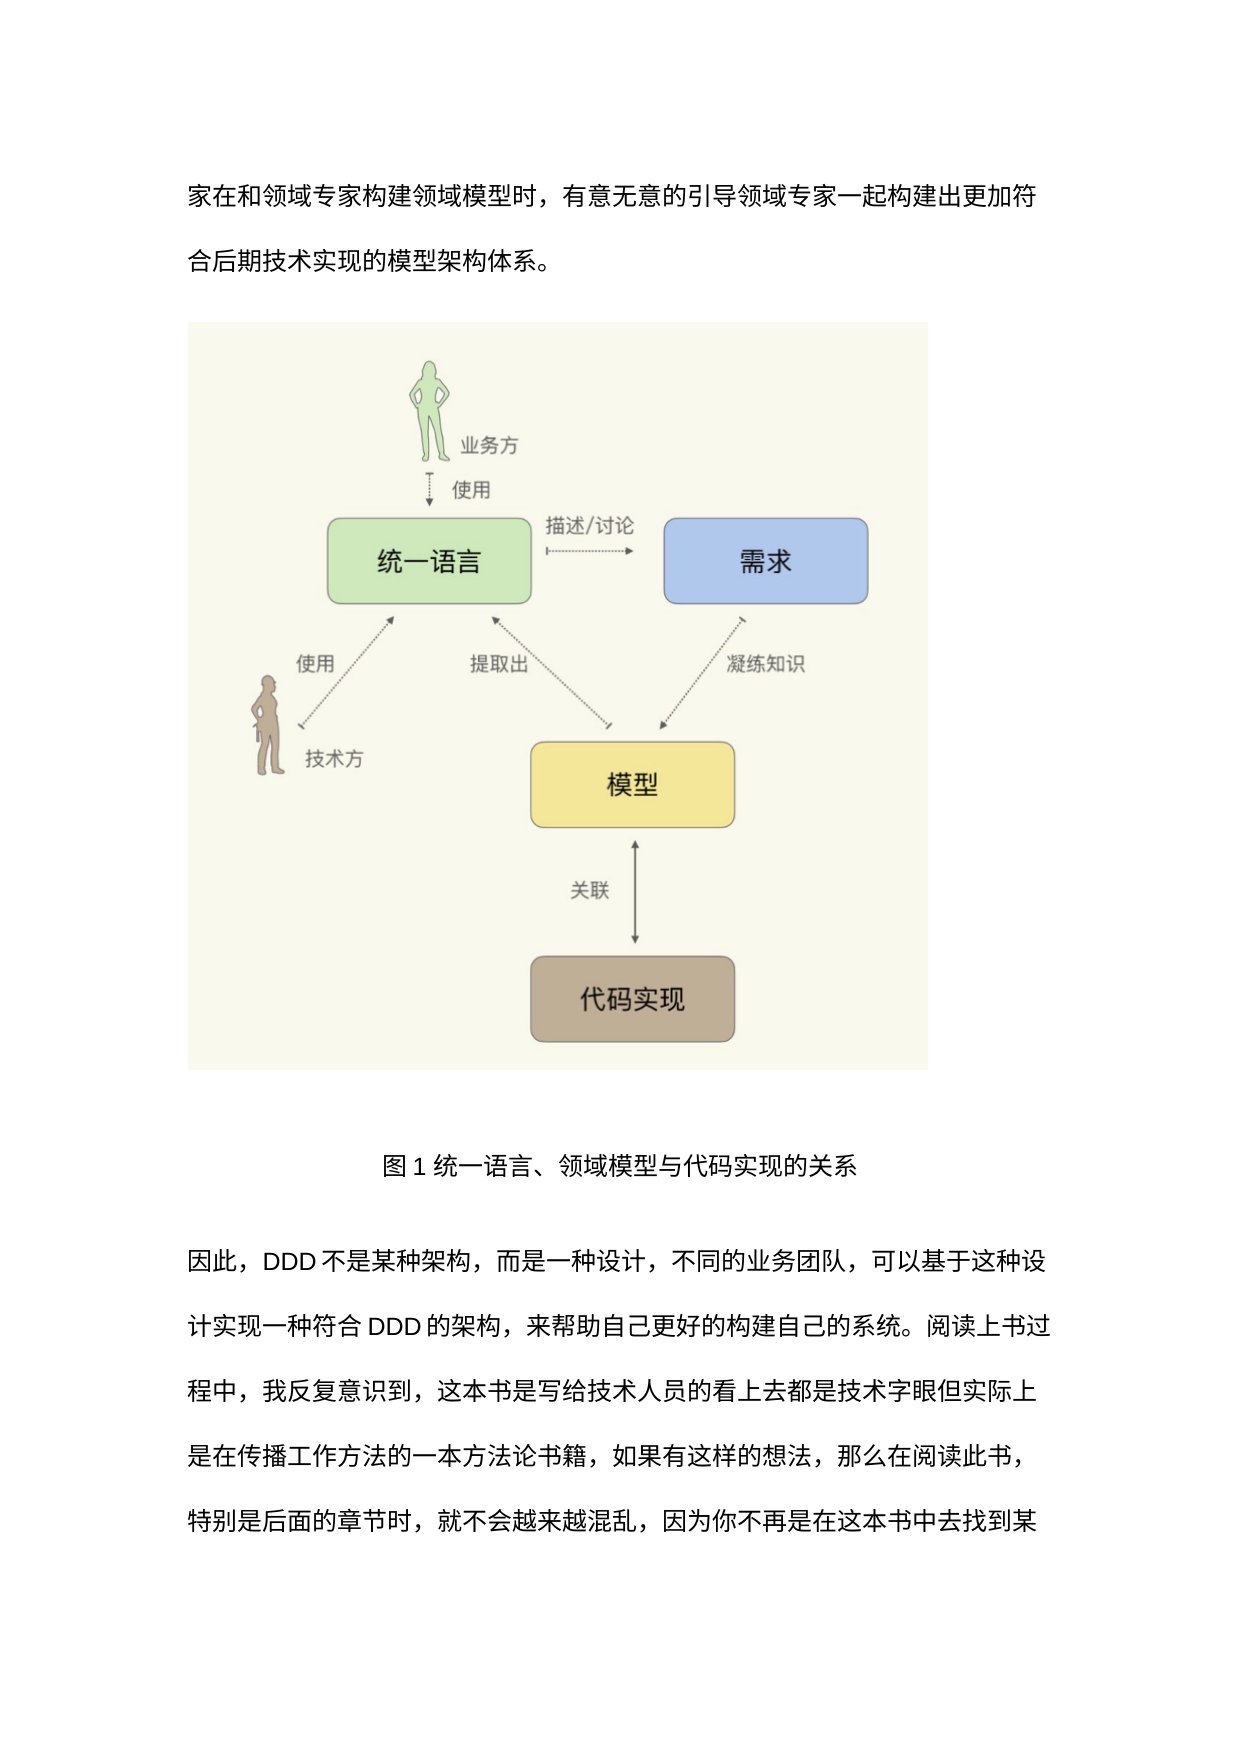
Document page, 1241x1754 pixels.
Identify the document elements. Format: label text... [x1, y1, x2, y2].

picture [187, 322, 929, 1070]
text 图1 统一语言、领域模型与代码实现的关系 [187, 1132, 1053, 1197]
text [187, 162, 1053, 292]
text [187, 1227, 1053, 1552]
